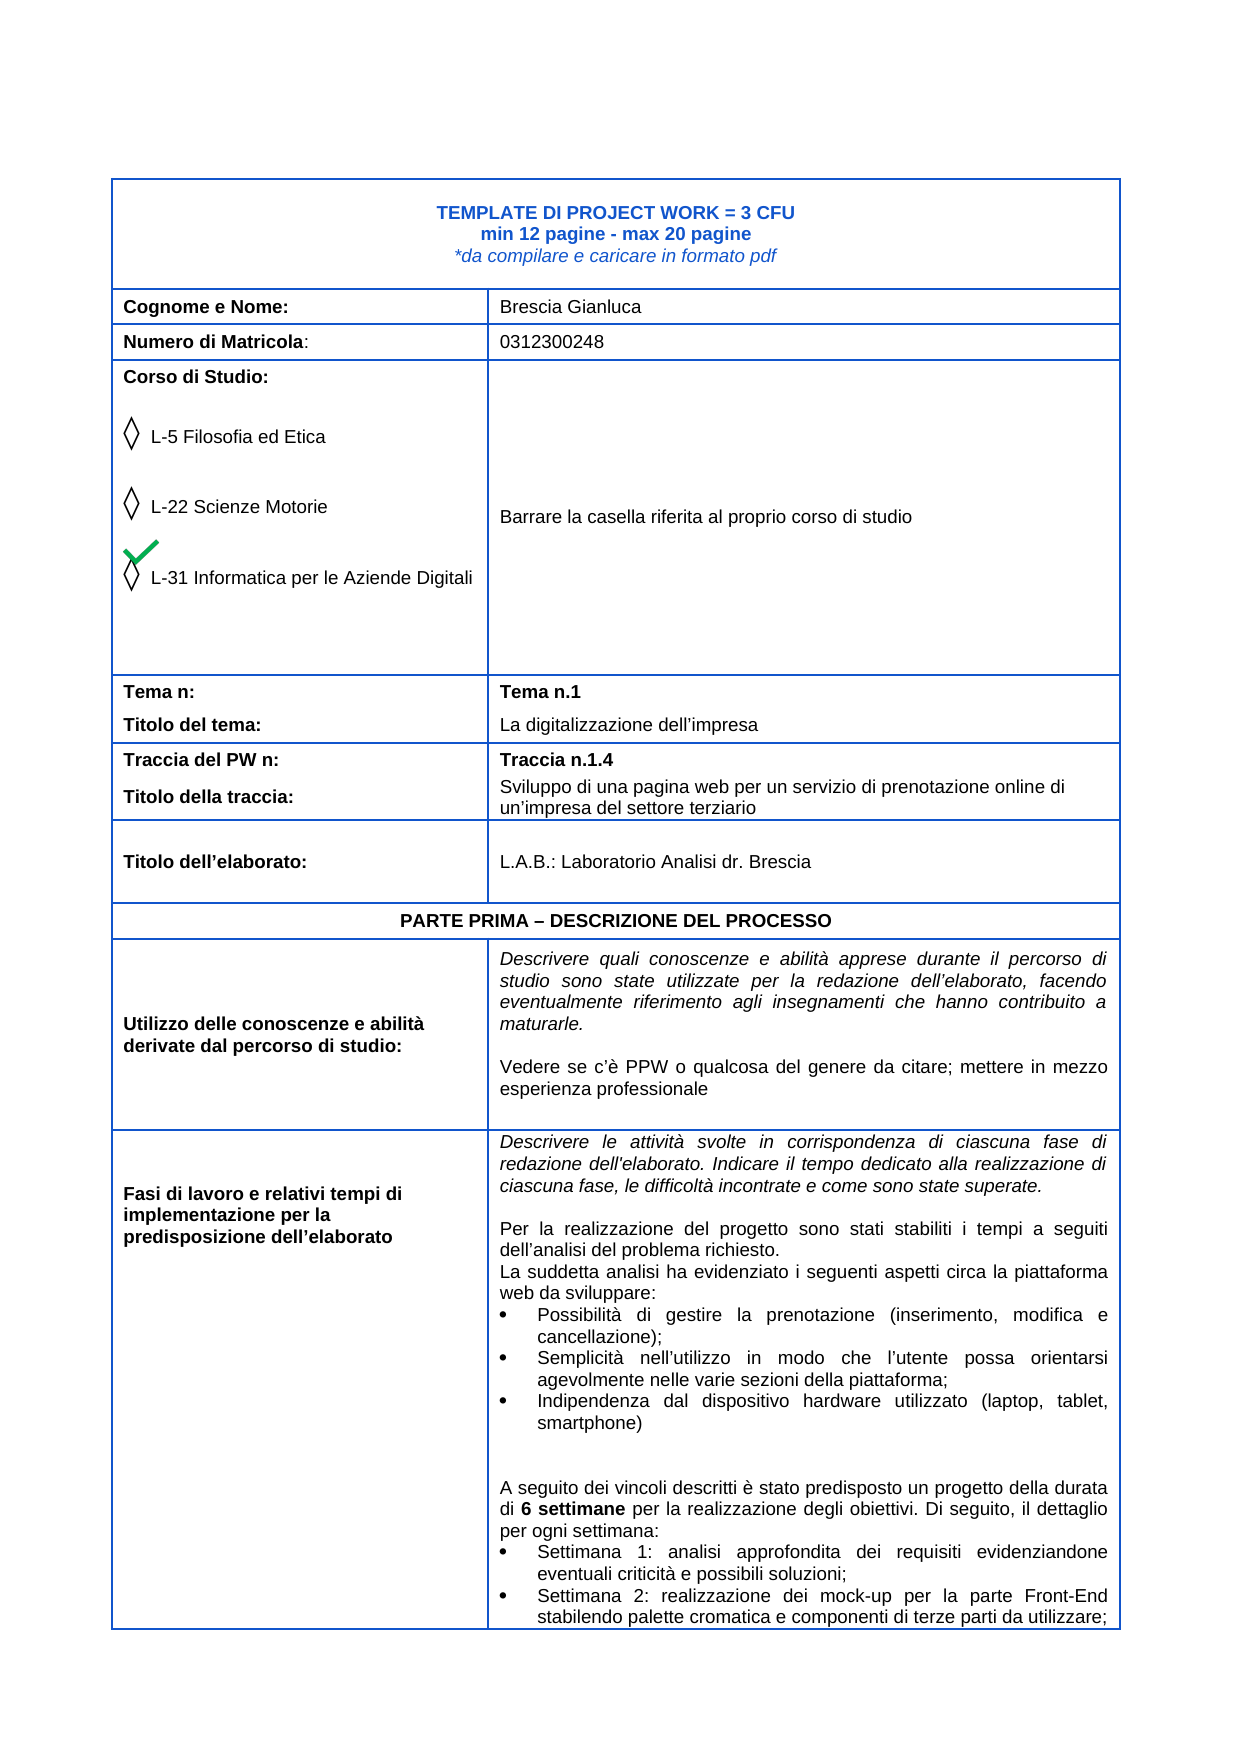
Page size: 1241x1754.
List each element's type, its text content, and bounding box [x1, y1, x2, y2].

table_cell Cognome e Nome: [113, 290, 487, 323]
table_cell La digitalizzazione dell’impresa [489, 707, 1119, 742]
table_cell Numero di Matricola: [113, 325, 487, 358]
table_cell Titolo dell’elaborato: [113, 821, 487, 902]
table_cell ◊ L-5 Filosofia ed Etica [113, 392, 487, 462]
table_cell Brescia Gianluca [489, 290, 1119, 323]
table_cell Barrare la casella riferita al proprio corso di studio [489, 361, 1119, 673]
table_cell Descrivere quali conoscenze e abilità apprese durante il percorso di studio sono state utilizzate per la redazione dell’elaborato, facendo eventualmente riferimento agli insegnamenti che hanno contribuito a maturarle. Vedere se c’è PPW o qualcosa del genere da citare; mettere in mezzo esperienza professionale [489, 940, 1119, 1129]
table_cell Traccia n.1.4 [489, 744, 1119, 776]
table_cell Fasi di lavoro e relativi tempi di implementazione per la predisposizione dell’elaborato [113, 1131, 487, 1298]
table_cell Titolo del tema: [113, 707, 487, 742]
picture [122, 533, 160, 571]
table_header TEMPLATE DI PROJECT WORK = 3 CFU min 12 pagine - max 20 pagine *da compilare e caricare in formato pdf [113, 180, 1119, 288]
table_cell [113, 1298, 487, 1628]
table_cell Utilizzo delle conoscenze e abilità derivate dal percorso di studio: [113, 940, 487, 1129]
table_cell Descrivere le attività svolte in corrispondenza di ciascuna fase di redazione dell'elaborato. Indicare il tempo dedicato alla realizzazione di ciascuna fase, le difficoltà incontrate e come sono state superate. Per la realizzazione del progetto sono stati stabiliti i tempi a seguiti dell’analisi del problema richiesto. La suddetta analisi ha evidenziato i seguenti aspetti circa la piattaforma web da sviluppare: Possibilità di gestire la prenotazione (inserimento, modifica e cancellazione); Semplicità nell’utilizzo in modo che l’utente possa orientarsi agevolmente nelle varie sezioni della piattaforma; Indipendenza dal dispositivo hardware utilizzato (laptop, tablet, smartphone) A seguito dei vincoli descritti è stato predisposto un progetto della durata di 6 settimane per la realizzazione degli obiettivi. Di seguito, il dettaglio per ogni settimana: Settimana 1: analisi approfondita dei requisiti evidenziandone eventuali criticità e possibili soluzioni; Settimana 2: realizzazione dei mock-up per la parte Front-End stabilendo palette cromatica e componenti di terze parti da utilizzare; Settimana 3: realizzazione di diagrammi di flusso per la parte Back-End ed individuazione delle componenti di terze parti da utilizzare; Settimana 4: studio delle caratteristiche proprie del linguaggio di programmazione indicato nei vincoli progettuali con le librerie di terze parti utilizzate e realizzazione della parte Back-End con le funzionalità richieste; esecuzione test di unità: Settimana 5: studio delle caratteristiche proprie del linguaggio di markup indicato nei vincoli progettuali con le librerie di terze parti utilizzate e realizzazione della parte Front-End; esecuzione di test sull’usabilità delle pagine e sull’adattamento ai diversi dispositivi Settimana 6: unione degli sviluppi Front-End e Back-End con test di integrazione e ulteriori migliorie apportate all’aspetto grafico e funzionale; revisione e redazione dei documenti necessari per lo sviluppo. [489, 1131, 1119, 1628]
table_cell Tema n: [113, 676, 487, 707]
table_cell Traccia del PW n: [113, 744, 487, 776]
table_cell [113, 603, 487, 673]
table_cell PARTE PRIMA – DESCRIZIONE DEL PROCESSO [113, 904, 1119, 937]
table_cell L.A.B.: Laboratorio Analisi dr. Brescia [489, 821, 1119, 902]
table_cell ◊ L-31 Informatica per le Aziende Digitali [113, 533, 487, 603]
table_cell Corso di Studio: [113, 361, 487, 392]
table_cell Titolo della traccia: [113, 776, 487, 819]
table_cell Sviluppo di una pagina web per un servizio di prenotazione online di un’impresa del settore terziario [489, 776, 1119, 819]
table_cell Tema n.1 [489, 676, 1119, 707]
table_cell 0312300248 [489, 325, 1119, 358]
table_cell ◊ L-22 Scienze Motorie [113, 462, 487, 533]
